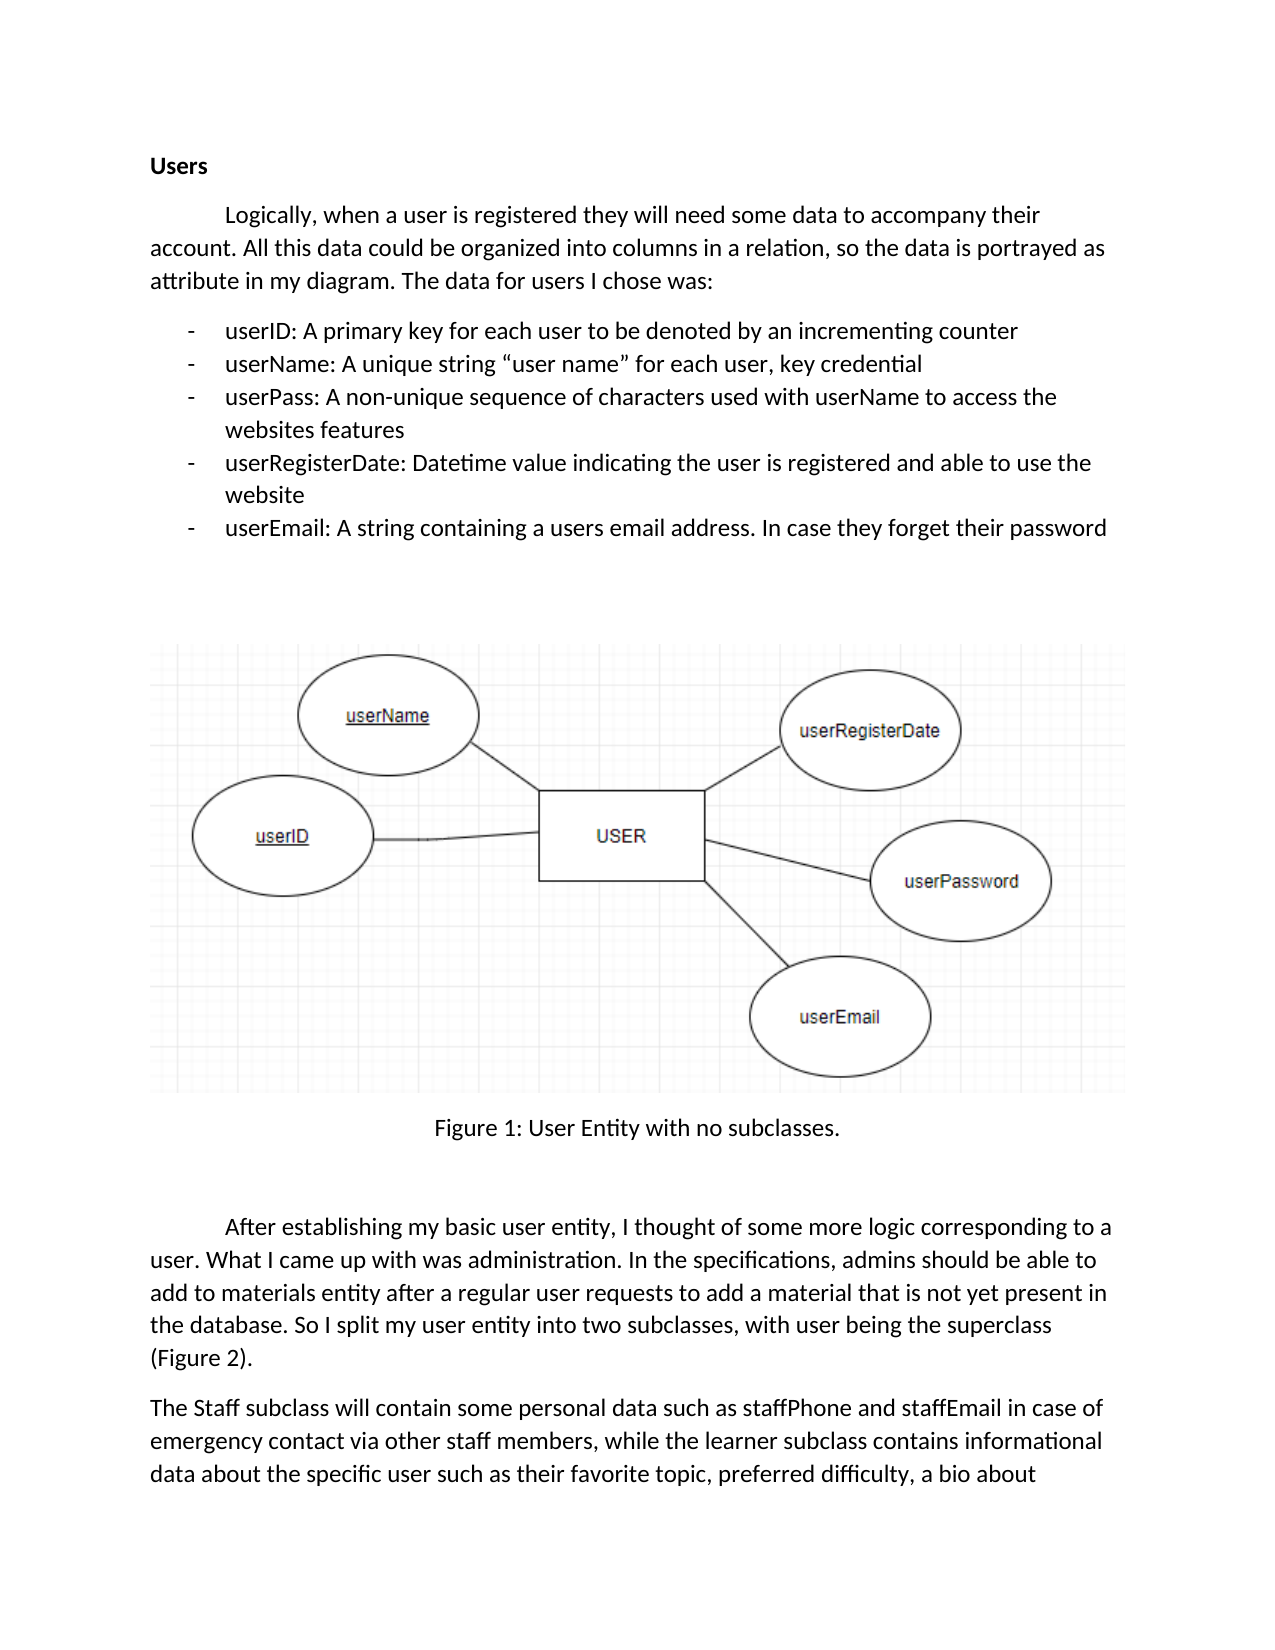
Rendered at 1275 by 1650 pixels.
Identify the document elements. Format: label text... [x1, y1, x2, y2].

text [150, 1392, 1125, 1488]
text Logically, when a user is registered they will need some data to accompany their account. All this data could be organized into columns in a relation, so the data is portrayed as attribute in my diagram. The data for users I chose was: [150, 199, 1125, 296]
text Users [150, 150, 1125, 181]
list userRegisterDate: Datetime value indicating the user is registered and able to use the website [187, 447, 1125, 510]
list userID: A primary key for each user to be denoted by an incrementing counter [187, 315, 1125, 346]
text Figure 1: User Entity with no subclasses. [150, 1112, 1125, 1142]
list userEmail: A string containing a users email address. In case they forget their password [187, 512, 1125, 543]
picture [150, 644, 1125, 1093]
list userPass: A non-unique sequence of characters used with userName to access the websites features [187, 381, 1125, 444]
text After establishing my basic user entity, I thought of some more logic corresponding to a user. What I came up with was administration. In the specifications, admins should be able to add to materials entity after a regular user requests to add a material that is not yet present in the database. So I split my user entity into two subclasses, with user being the superclass (Figure 2). [150, 1211, 1125, 1373]
list userName: A unique string “user name” for each user, key credential [187, 348, 1125, 378]
